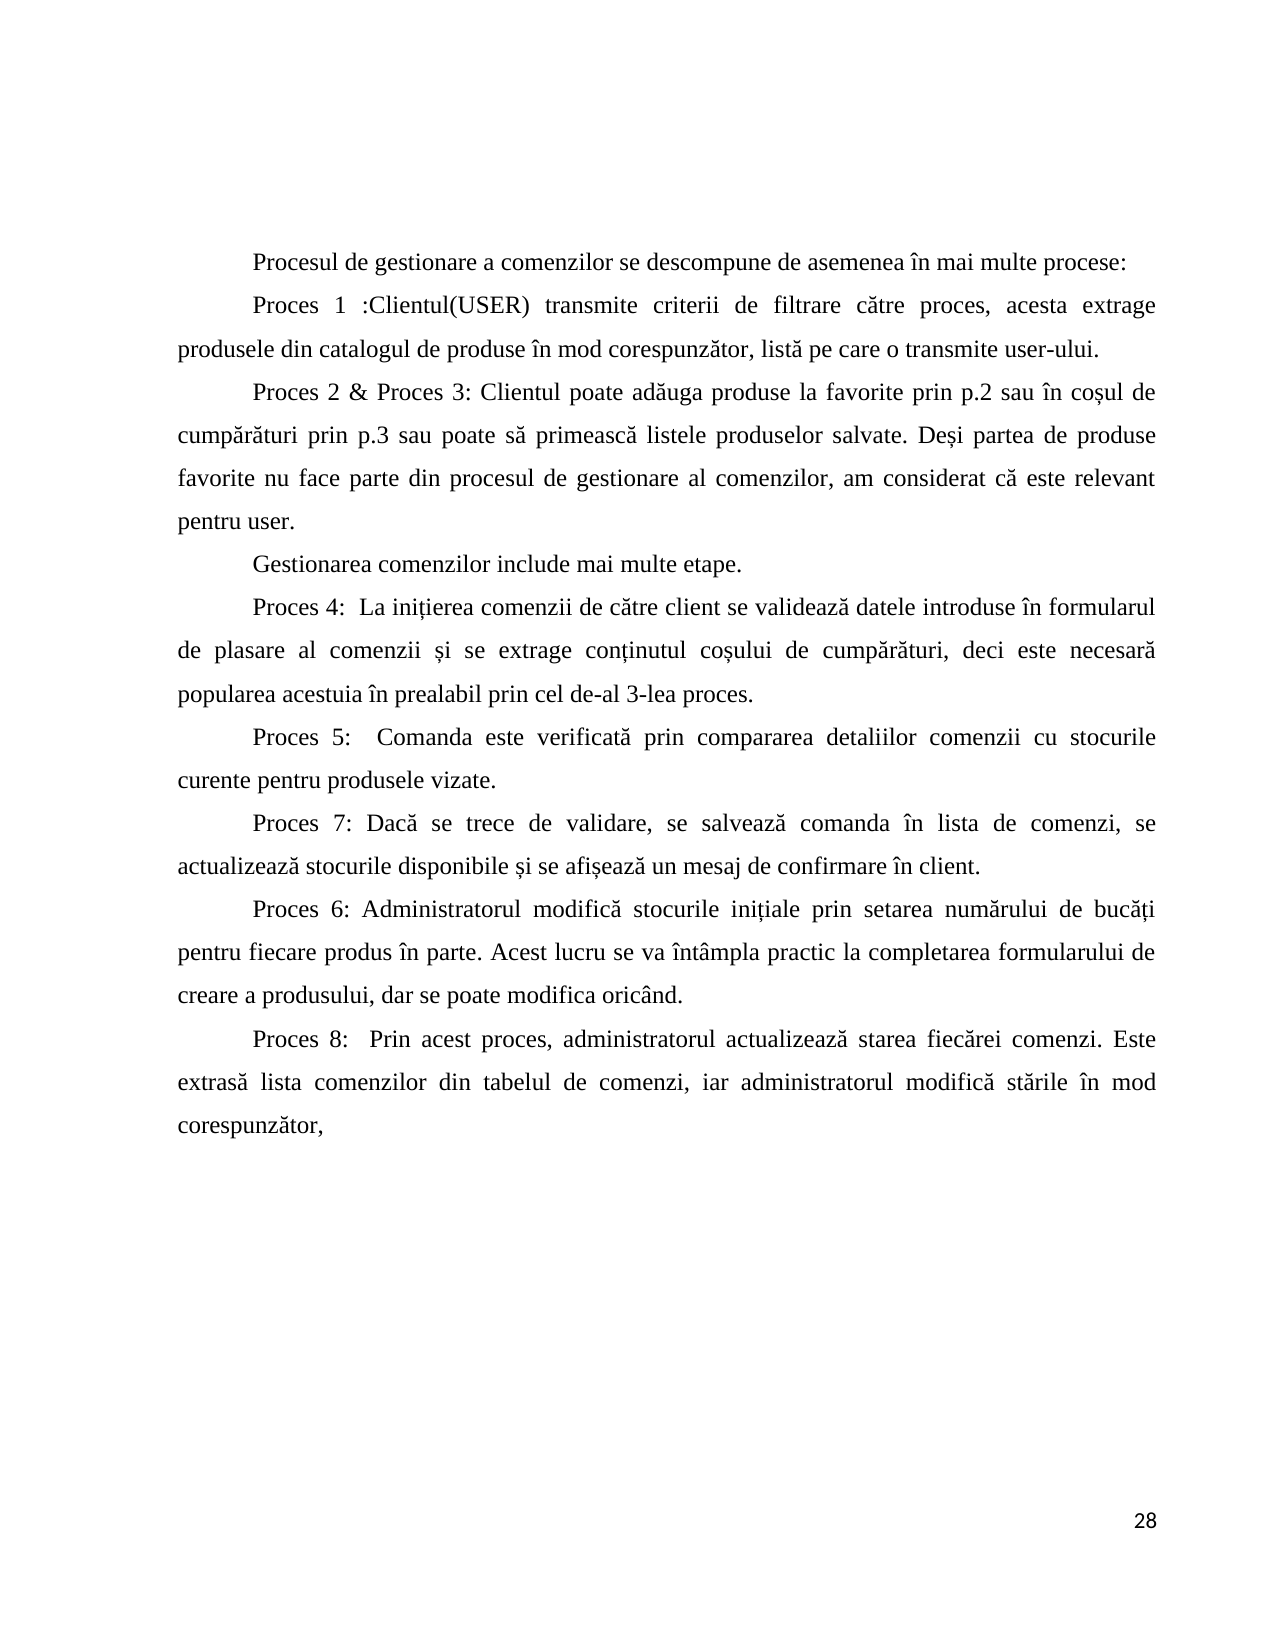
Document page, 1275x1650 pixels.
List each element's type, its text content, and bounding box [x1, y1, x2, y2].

text Proces 1 :Clientul(USER) transmite criterii de filtrare către proces, acesta extrage produsele din catalogul de produse în mod corespunzător, listă pe care o transmite user-ului. [177, 291, 1157, 362]
text Proces 2 & Proces 3: Clientul poate adăuga produse la favorite prin p.2 sau în coșul de cumpărături prin p.3 sau poate să primească listele produselor salvate. Deși partea de produse favorite nu face parte din procesul de gestionare al comenzilor, am considerat că este relevant pentru user. [177, 377, 1157, 535]
text Gestionarea comenzilor include mai multe etape. [177, 549, 1157, 578]
text Procesul de gestionare a comenzilor se descompune de asemenea în mai multe procese: [177, 247, 1157, 276]
text Proces 6: Administratorul modifică stocurile inițiale prin setarea numărului de bucăți pentru fiecare produs în parte. Acest lucru se va întâmpla practic la completarea formularului de creare a produsului, dar se poate modifica oricând. [177, 894, 1157, 1009]
text Proces 4: La inițierea comenzii de către client se validează datele introduse în formularul de plasare al comenzii și se extrage conținutul coșului de cumpărături, deci este necesară popularea acestuia în prealabil prin cel de-al 3-lea proces. [177, 592, 1157, 707]
text Proces 5: Comanda este verificată prin compararea detaliilor comenzii cu stocurile curente pentru produsele vizate. [177, 722, 1157, 794]
text Proces 8: Prin acest proces, administratorul actualizează starea fiecărei comenzi. Este extrasă lista comenzilor din tabelul de comenzi, iar administratorul modifică stările în mod corespunzător, [177, 1024, 1157, 1139]
text Proces 7: Dacă se trece de validare, se salvează comanda în lista de comenzi, se actualizează stocurile disponibile și se afișează un mesaj de confirmare în client. [177, 808, 1157, 880]
